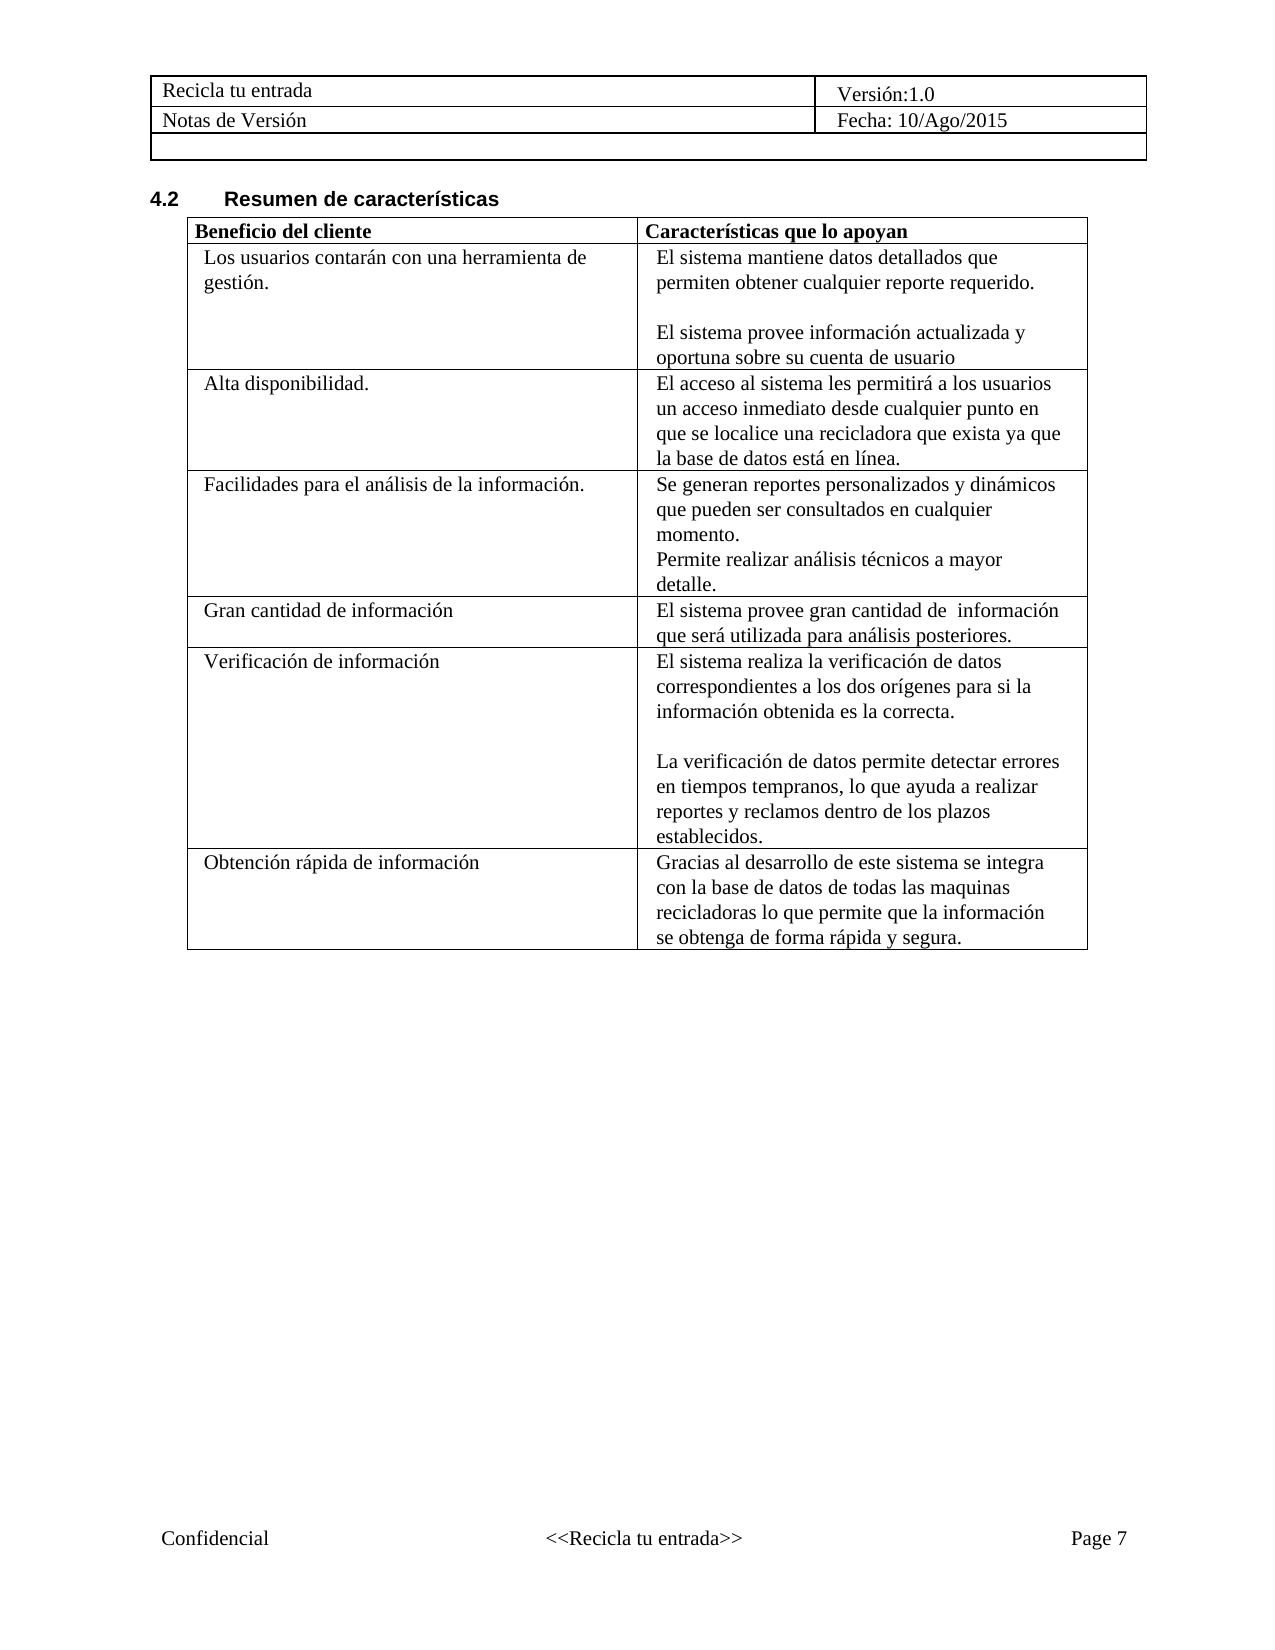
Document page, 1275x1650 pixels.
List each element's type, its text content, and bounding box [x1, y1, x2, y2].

table_cell El sistema mantiene datos detallados que permiten obtener cualquier reporte requerido. El sistema provee información actualizada y oportuna sobre su cuenta de usuario [638, 244, 1087, 369]
table_cell Gran cantidad de información [188, 597, 637, 647]
table_cell Los usuarios contarán con una herramienta de gestión. [188, 244, 637, 369]
table_cell Se generan reportes personalizados y dinámicos que pueden ser consultados en cualquier momento. Permite realizar análisis técnicos a mayor detalle. [638, 471, 1087, 596]
table_cell Gracias al desarrollo de este sistema se integra con la base de datos de todas las maquinas recicladoras lo que permite que la información se obtenga de forma rápida y segura. [638, 849, 1087, 949]
table_header Beneficio del cliente [188, 218, 637, 243]
table_cell Verificación de información [188, 648, 637, 848]
subtitle Resumen de características [150, 185, 1125, 210]
table_cell Facilidades para el análisis de la información. [188, 471, 637, 596]
table_cell Alta disponibilidad. [188, 370, 637, 470]
table_cell Obtención rápida de información [188, 849, 637, 949]
table_cell El sistema provee gran cantidad de información que será utilizada para análisis posteriores. [638, 597, 1087, 647]
table_cell El sistema realiza la verificación de datos correspondientes a los dos orígenes para si la información obtenida es la correcta. La verificación de datos permite detectar errores en tiempos tempranos, lo que ayuda a realizar reportes y reclamos dentro de los plazos establecidos. [638, 648, 1087, 848]
table_cell El acceso al sistema les permitirá a los usuarios un acceso inmediato desde cualquier punto en que se localice una recicladora que exista ya que la base de datos está en línea. [638, 370, 1087, 470]
table_header Características que lo apoyan [638, 218, 1087, 243]
